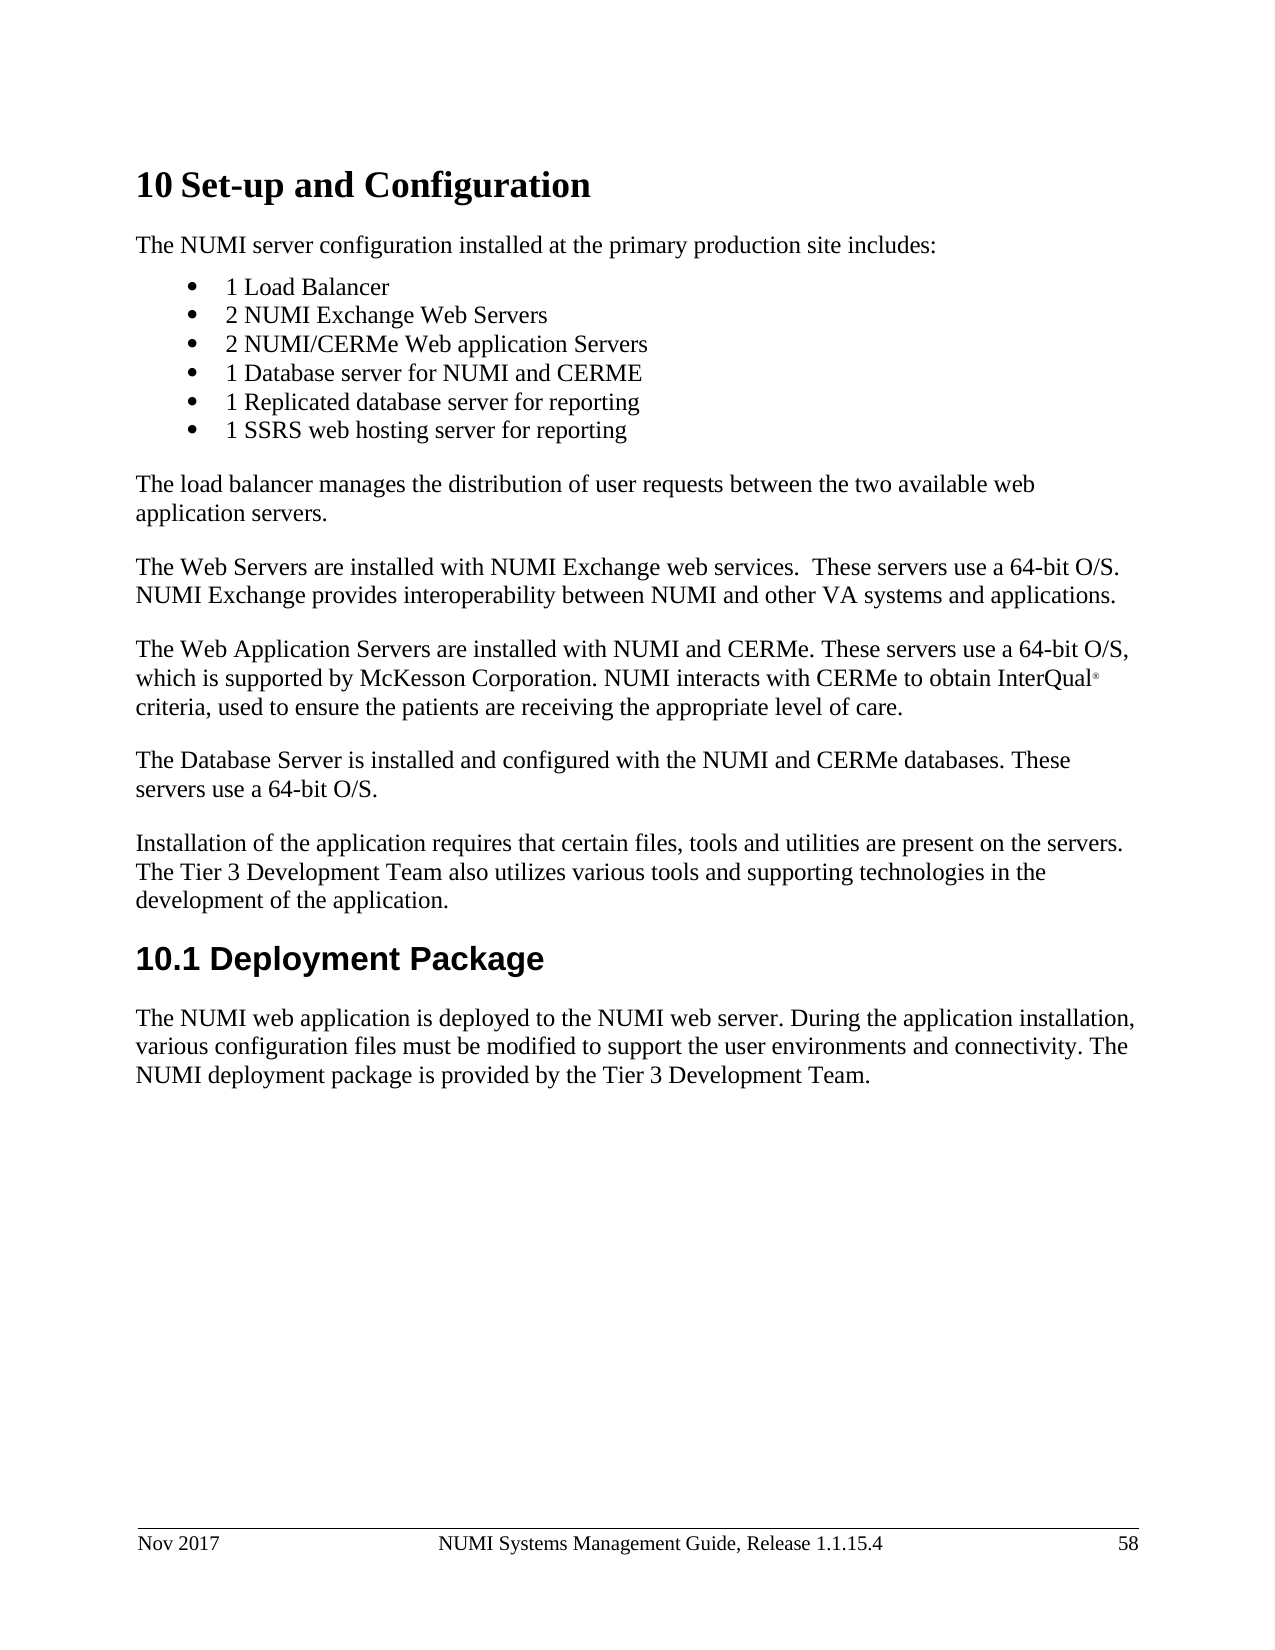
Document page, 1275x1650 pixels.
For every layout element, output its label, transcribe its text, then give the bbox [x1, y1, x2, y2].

list 1 SSRS web hosting server for reporting [188, 415, 1139, 444]
text The load balancer manages the distribution of user requests between the two available web application servers. [135, 469, 1139, 527]
text Installation of the application requires that certain files, tools and utilities are present on the servers. The Tier 3 Development Team also utilizes various tools and supporting technologies in the development of the application. [135, 828, 1139, 914]
text The NUMI server configuration installed at the primary production site includes: [135, 230, 1139, 259]
subtitle Set-up and Configuration [135, 162, 1139, 205]
text The Web Servers are installed with NUMI Exchange web services. These servers use a 64-bit O/S. NUMI Exchange provides interoperability between NUMI and other VA systems and applications. [135, 552, 1139, 609]
list 2 NUMI/CERMe Web application Servers [188, 329, 1139, 358]
text The Database Server is installed and configured with the NUMI and CERMe databases. These servers use a 64-bit O/S. [135, 745, 1139, 803]
text The NUMI web application is deployed to the NUMI web server. During the application installation, various configuration files must be modified to support the user environments and connectivity. The NUMI deployment package is provided by the Tier 3 Development Team. [135, 1003, 1139, 1089]
list 1 Database server for NUMI and CERME [188, 358, 1139, 387]
subtitle 10.1 Deployment Package [135, 939, 1139, 978]
list 1 Load Balancer [188, 272, 1139, 300]
list 1 Replicated database server for reporting [188, 387, 1139, 415]
list 2 NUMI Exchange Web Servers [188, 300, 1139, 329]
text The Web Application Servers are installed with NUMI and CERMe. These servers use a 64-bit O/S, which is supported by McKesson Corporation. NUMI interacts with CERMe to obtain InterQual® criteria, used to ensure the patients are receiving the appropriate level of care. [135, 634, 1139, 720]
